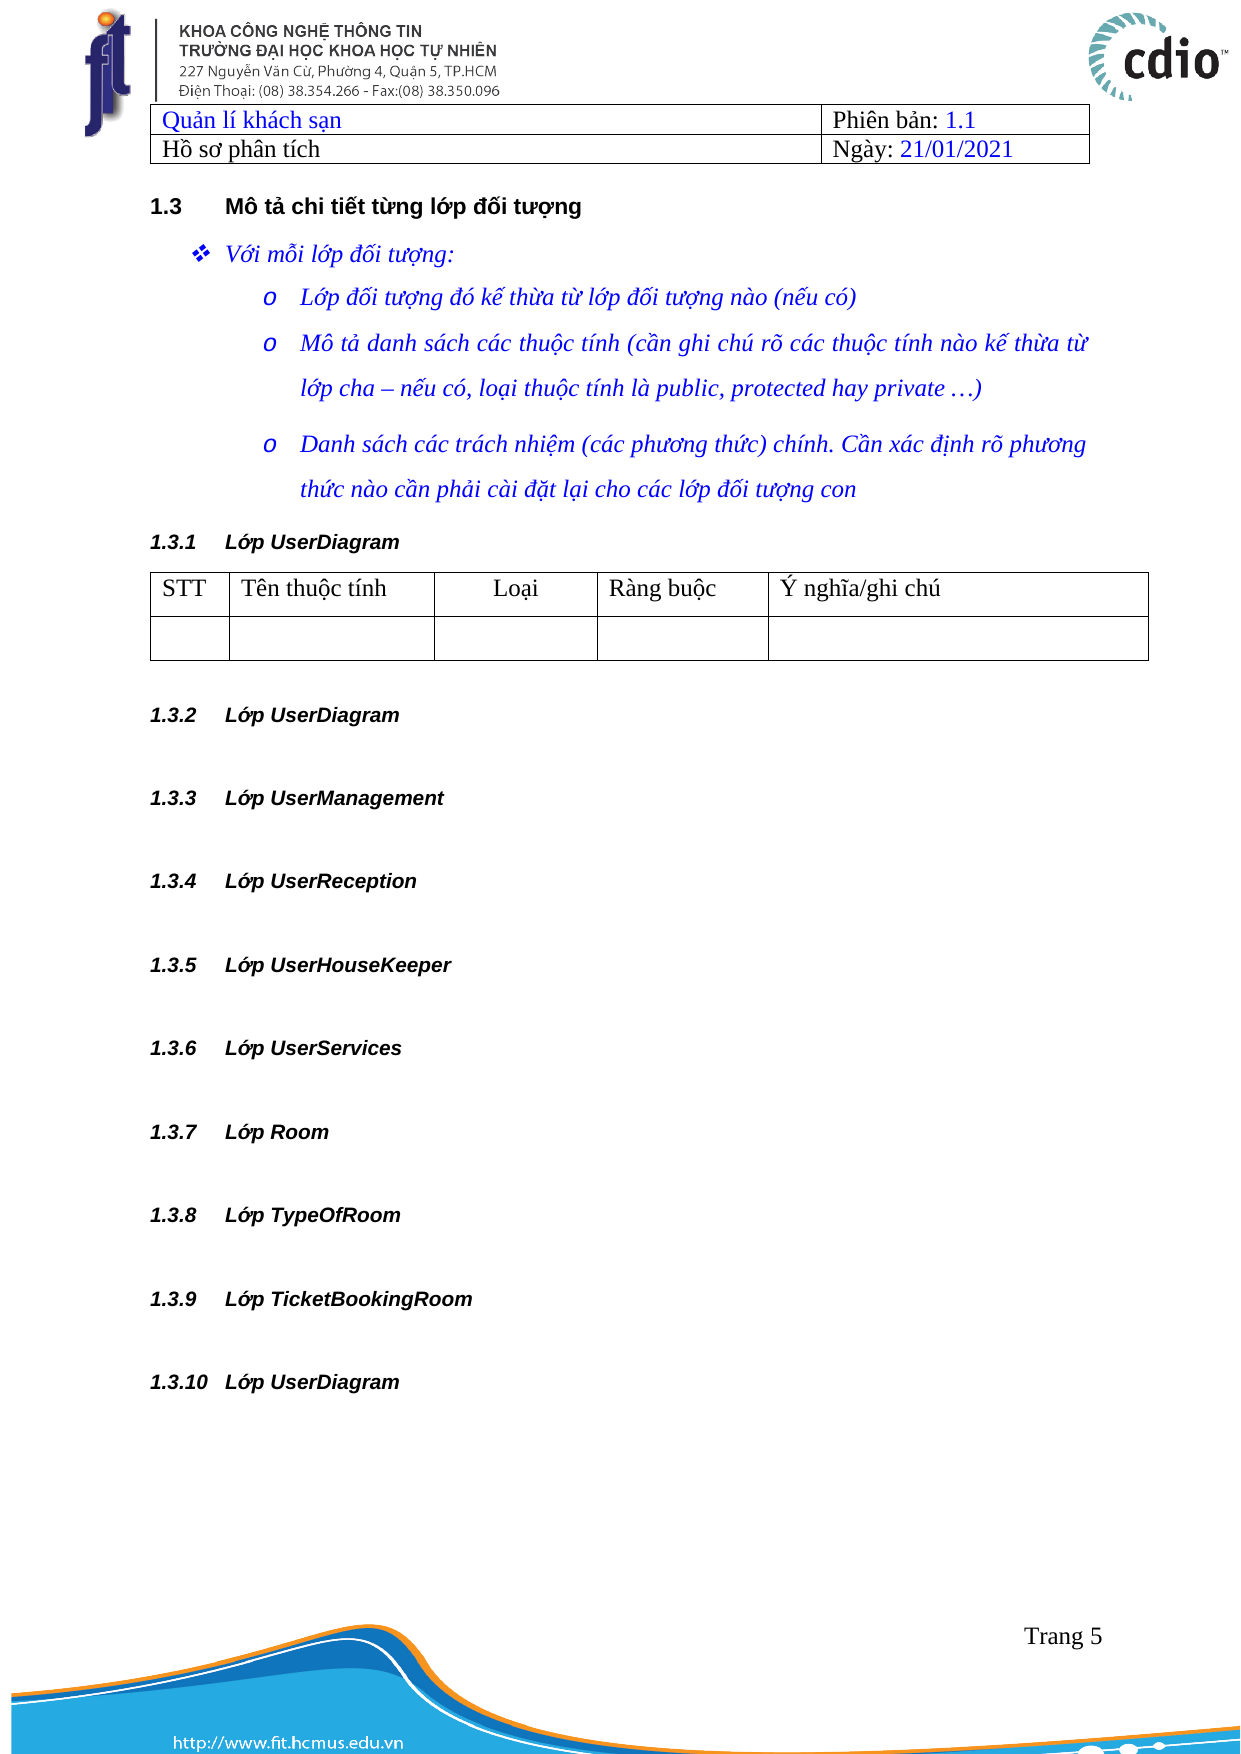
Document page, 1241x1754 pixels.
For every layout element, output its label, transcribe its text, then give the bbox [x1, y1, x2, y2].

subtitle Lớp UserDiagram [150, 1370, 1090, 1394]
list Với mỗi lớp đối tượng: [187, 239, 1090, 268]
subtitle Lớp UserReception [150, 869, 1090, 893]
picture [151, 135, 821, 161]
picture [822, 105, 1089, 134]
table_header Loại [435, 573, 597, 616]
subtitle Lớp UserDiagram [150, 702, 1090, 726]
table_cell [435, 617, 597, 660]
subtitle Mô tả chi tiết từng lớp đối tượng [150, 193, 1090, 219]
subtitle Lớp UserDiagram [150, 530, 1090, 554]
list Danh sách các trách nhiệm (các phương thức) chính. Cần xác định rõ phương thức nào cần phải cài đặt lại cho các lớp đối tượng con [262, 429, 1090, 503]
picture [232, 147, 237, 156]
table_cell [230, 617, 434, 660]
subtitle Lớp TypeOfRoom [150, 1203, 1090, 1227]
subtitle Lớp Room [150, 1120, 1090, 1144]
table_cell [598, 617, 768, 660]
subtitle Lớp UserHouseKeeper [150, 953, 1090, 977]
picture [822, 135, 1089, 161]
subtitle Lớp TicketBookingRoom [150, 1287, 1090, 1311]
picture [11, 1621, 1241, 1754]
table_cell [769, 617, 1148, 660]
table_header Tên thuộc tính [230, 573, 434, 616]
subtitle Lớp UserManagement [150, 786, 1090, 810]
table_header Ràng buộc [598, 573, 768, 616]
picture [151, 105, 821, 134]
table_cell [151, 617, 229, 660]
list Mô tả danh sách các thuộc tính (cần ghi chú rõ các thuộc tính nào kế thừa từ lớp cha – nếu có, loại thuộc tính là public, protected hay private …) [262, 328, 1090, 402]
table_header Ý nghĩa/ghi chú [769, 573, 1148, 616]
subtitle Lớp UserServices [150, 1036, 1090, 1060]
table_header STT [151, 573, 229, 616]
list Lớp đối tượng đó kế thừa từ lớp đối tượng nào (nếu có) [262, 282, 1090, 313]
picture [61, 2, 1241, 161]
